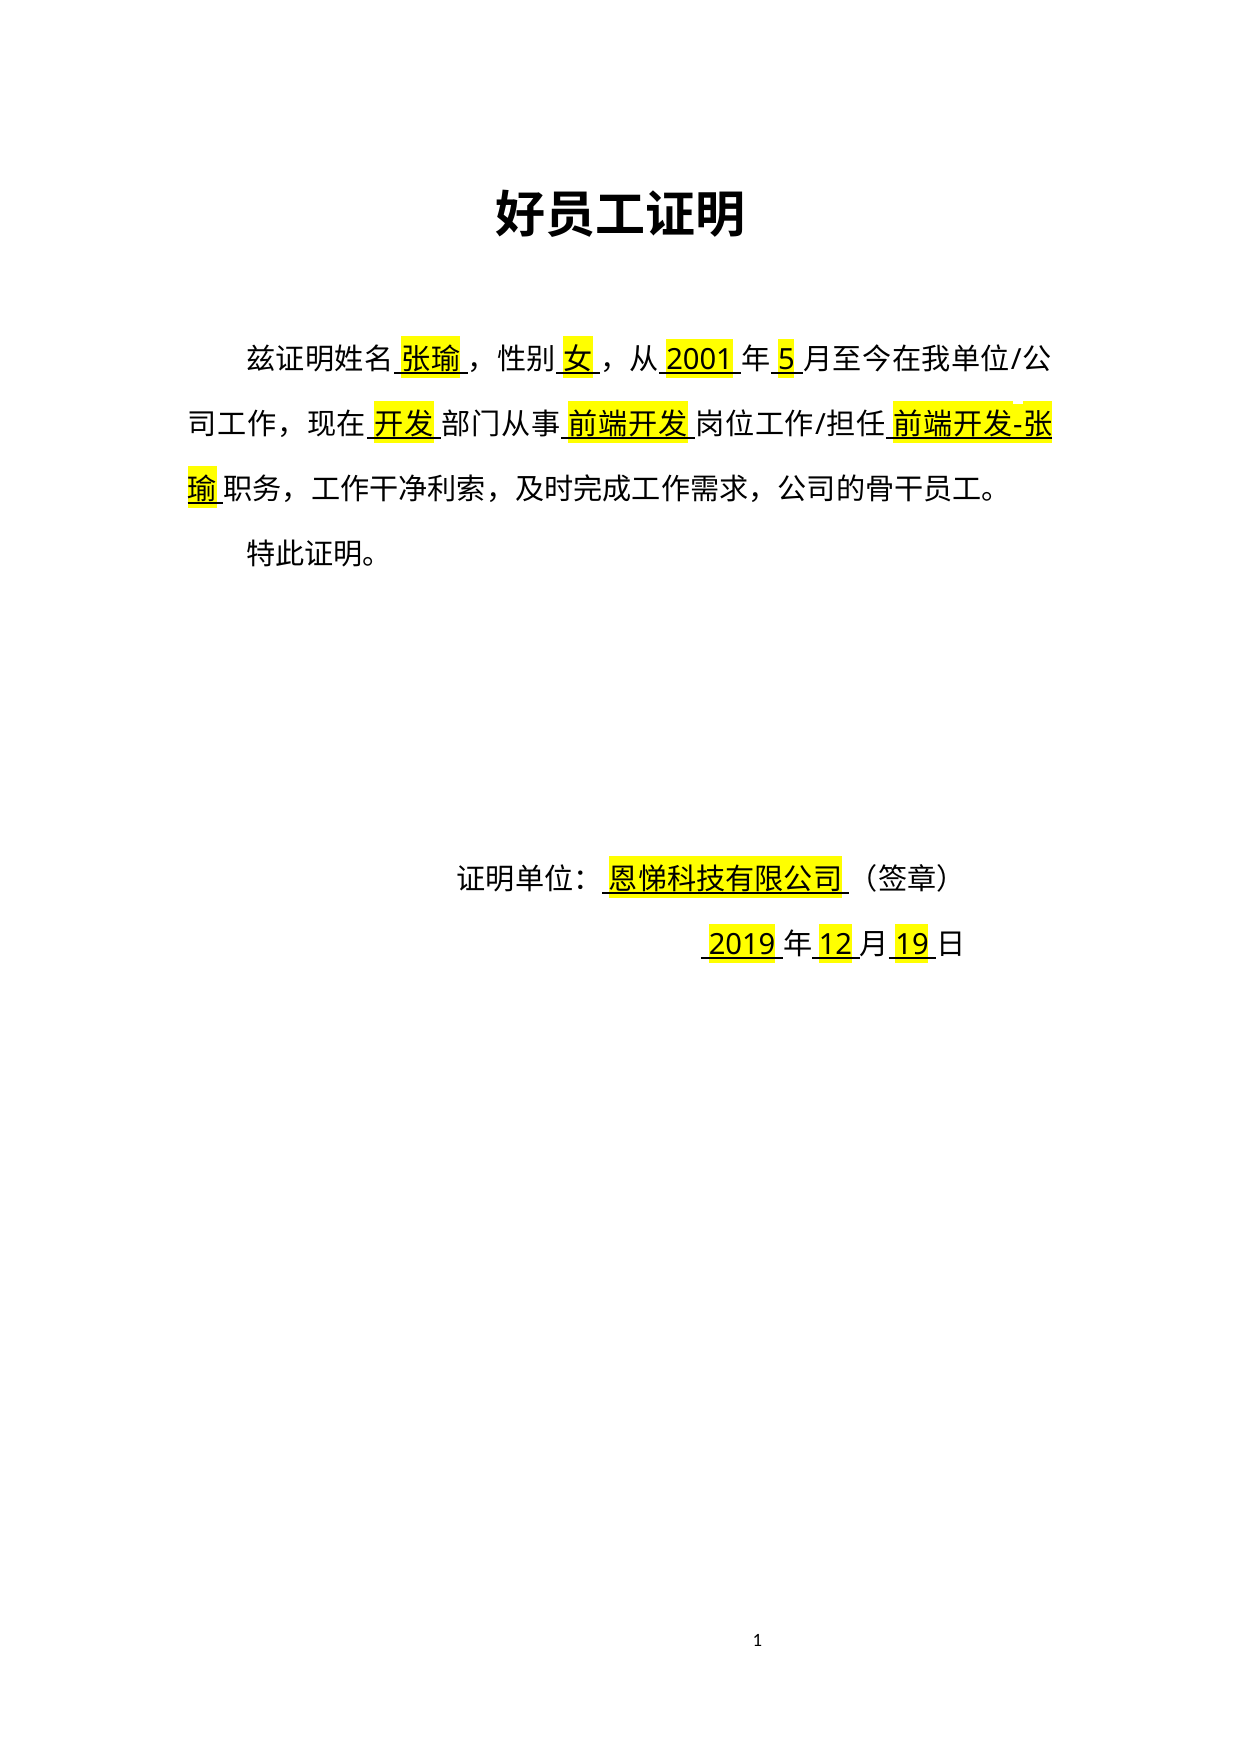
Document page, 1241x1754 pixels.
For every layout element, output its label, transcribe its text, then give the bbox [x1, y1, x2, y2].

text 兹证明姓名 张瑜 ，性别 女 ，从 2001 年 5 月至今在我单位/公司工作，现在 开发 部门从事 前端开发 岗位工作/担任 前端开发-张瑜 职务，工作干净利索，及时完成工作需求，公司的骨干员工。 [187, 324, 1053, 519]
text 特此证明。 [187, 519, 1053, 584]
text 2019 年 12 月 19 日 [187, 909, 965, 974]
text 好员工证明 [187, 162, 1053, 259]
text 证明单位： 恩悌科技有限公司 （签章） [187, 844, 965, 909]
